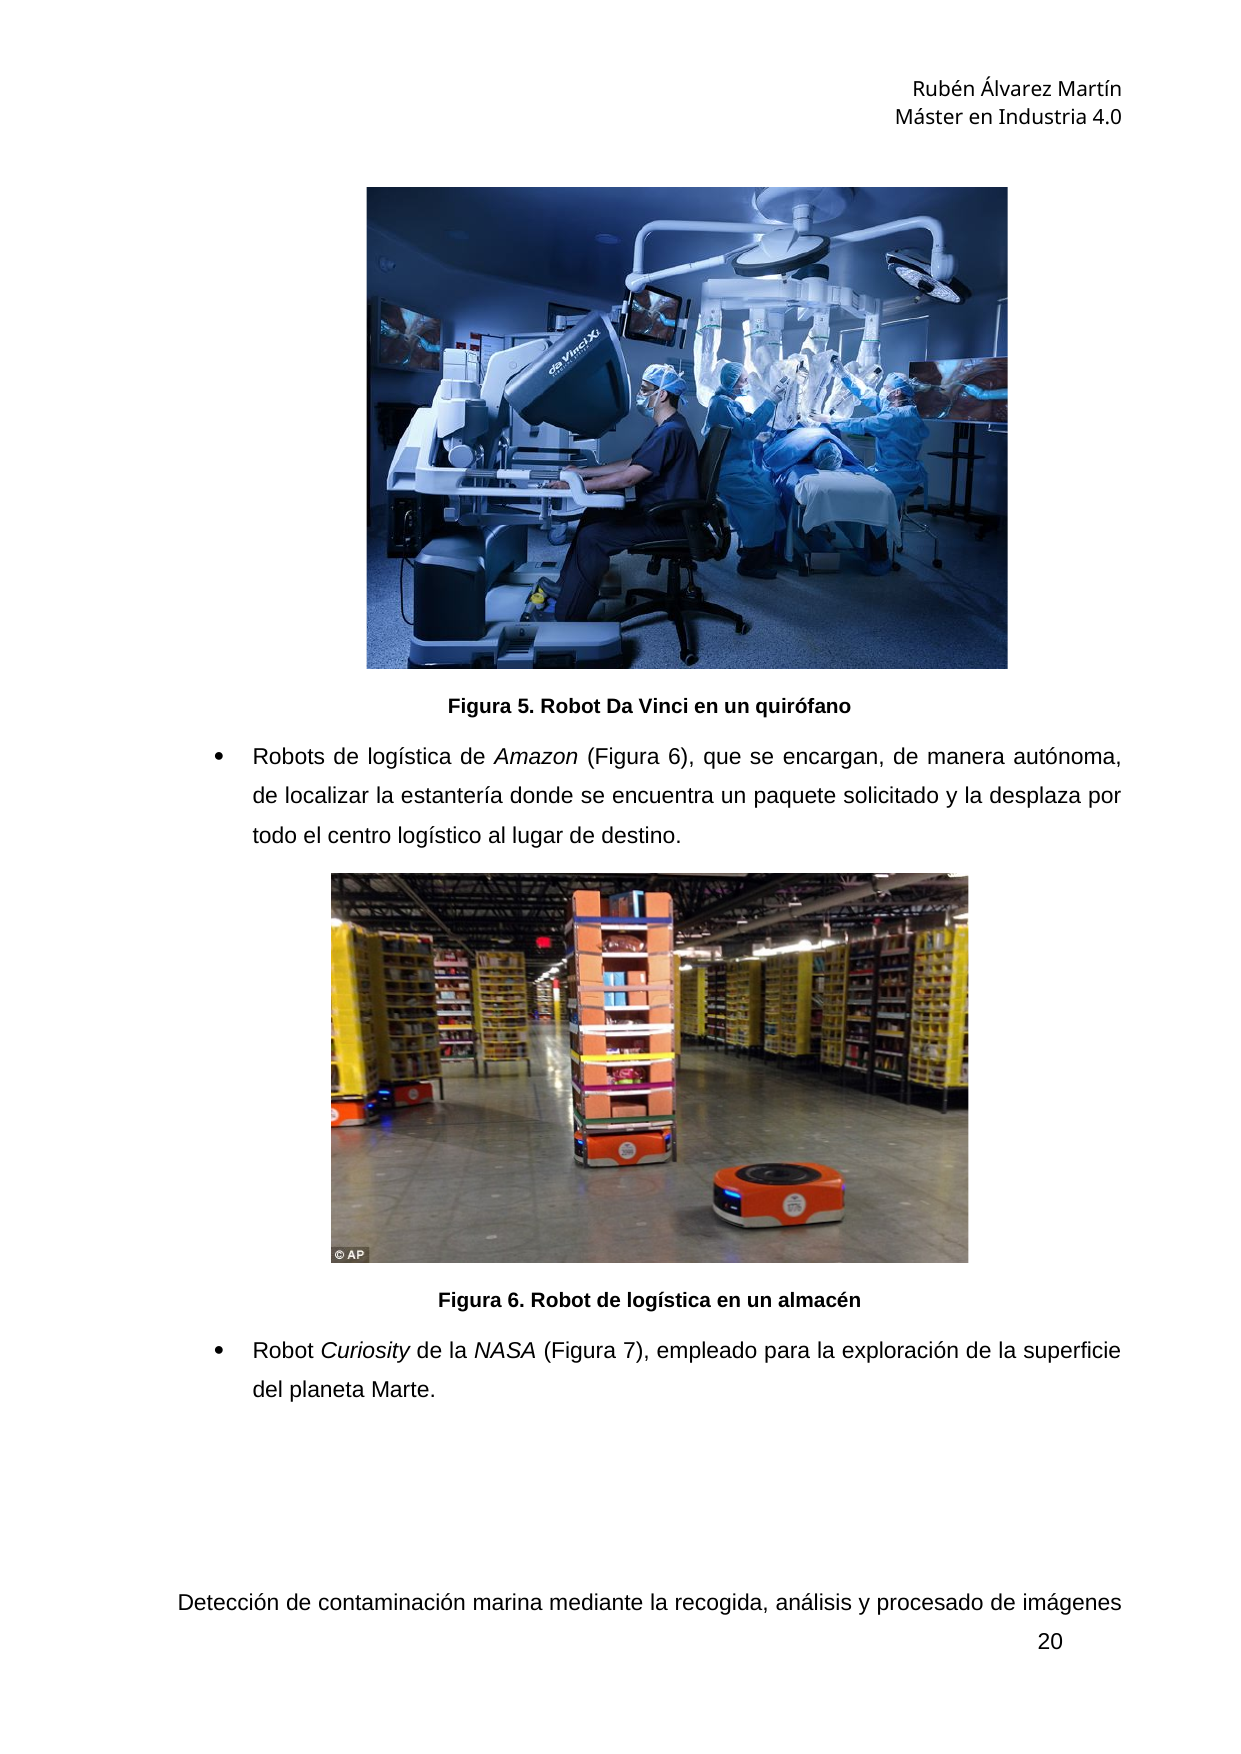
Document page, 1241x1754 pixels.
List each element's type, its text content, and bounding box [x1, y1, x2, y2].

list Robots de logística de Amazon (Figura 6), que se encargan, de manera autónoma, de localizar la estantería donde se encuentra un paquete solicitado y la desplaza por todo el centro logístico al lugar de destino. [215, 743, 1122, 848]
list Robot Curiosity de la NASA (Figura 7), empleado para la exploración de la superficie del planeta Marte. [215, 1337, 1122, 1403]
picture [366, 187, 1008, 669]
text Figura 5. Robot Da Vinci en un quirófano [177, 694, 1122, 718]
text Figura 6. Robot de logística en un almacén [177, 1288, 1122, 1312]
picture [331, 873, 969, 1263]
